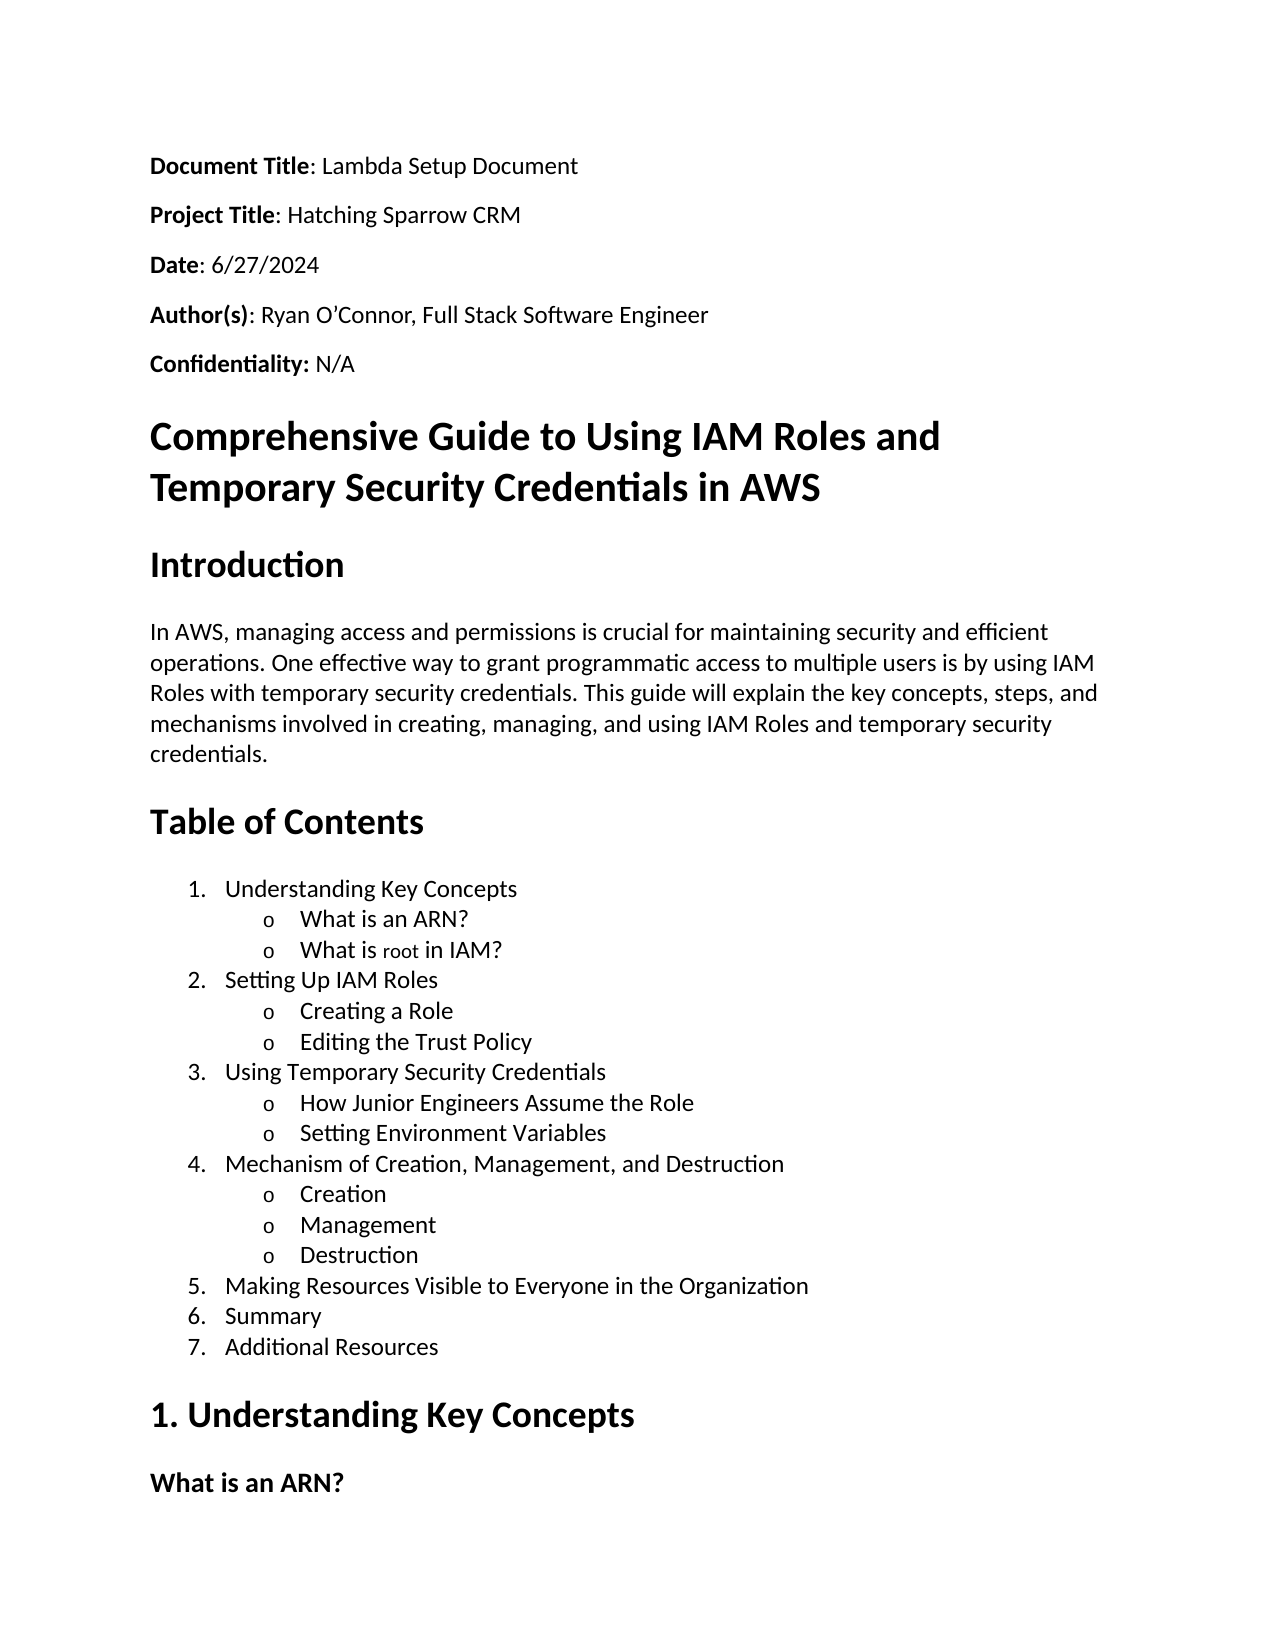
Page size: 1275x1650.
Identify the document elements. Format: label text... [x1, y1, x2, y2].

text Author(s): Ryan O’Connor, Full Stack Software Engineer [150, 299, 1125, 329]
list Mechanism of Creation, Management, and Destruction [187, 1148, 1125, 1178]
text Introduction [150, 541, 1125, 587]
list Creation [262, 1178, 1125, 1209]
text What is an ARN? [150, 1466, 1125, 1500]
list Additional Resources [187, 1331, 1125, 1361]
list Editing the Trust Policy [262, 1026, 1125, 1056]
list How Junior Engineers Assume the Role [262, 1087, 1125, 1117]
text In AWS, managing access and permissions is crucial for maintaining security and efficient operations. One effective way to grant programmatic access to multiple users is by using IAM Roles with temporary security credentials. This guide will explain the key concepts, steps, and mechanisms involved in creating, managing, and using IAM Roles and temporary security credentials. [150, 616, 1125, 769]
list Setting Up IAM Roles [187, 964, 1125, 995]
list What is root in IAM? [262, 934, 1125, 964]
list Destruction [262, 1239, 1125, 1270]
list Management [262, 1209, 1125, 1239]
text Comprehensive Guide to Using IAM Roles and Temporary Security Credentials in AWS [150, 410, 1125, 512]
text Document Title: Lambda Setup Document [150, 150, 1125, 181]
list Making Resources Visible to Everyone in the Organization [187, 1270, 1125, 1300]
text Project Title: Hatching Sparrow CRM [150, 199, 1125, 230]
list Understanding Key Concepts [187, 873, 1125, 903]
text Table of Contents [150, 798, 1125, 844]
list What is an ARN? [262, 903, 1125, 934]
text Date: 6/27/2024 [150, 249, 1125, 280]
list Using Temporary Security Credentials [187, 1056, 1125, 1087]
list Creating a Role [262, 995, 1125, 1026]
text Confidentiality: N/A [150, 348, 1125, 379]
list Setting Environment Variables [262, 1117, 1125, 1148]
text 1. Understanding Key Concepts [150, 1391, 1125, 1436]
list Summary [187, 1300, 1125, 1331]
